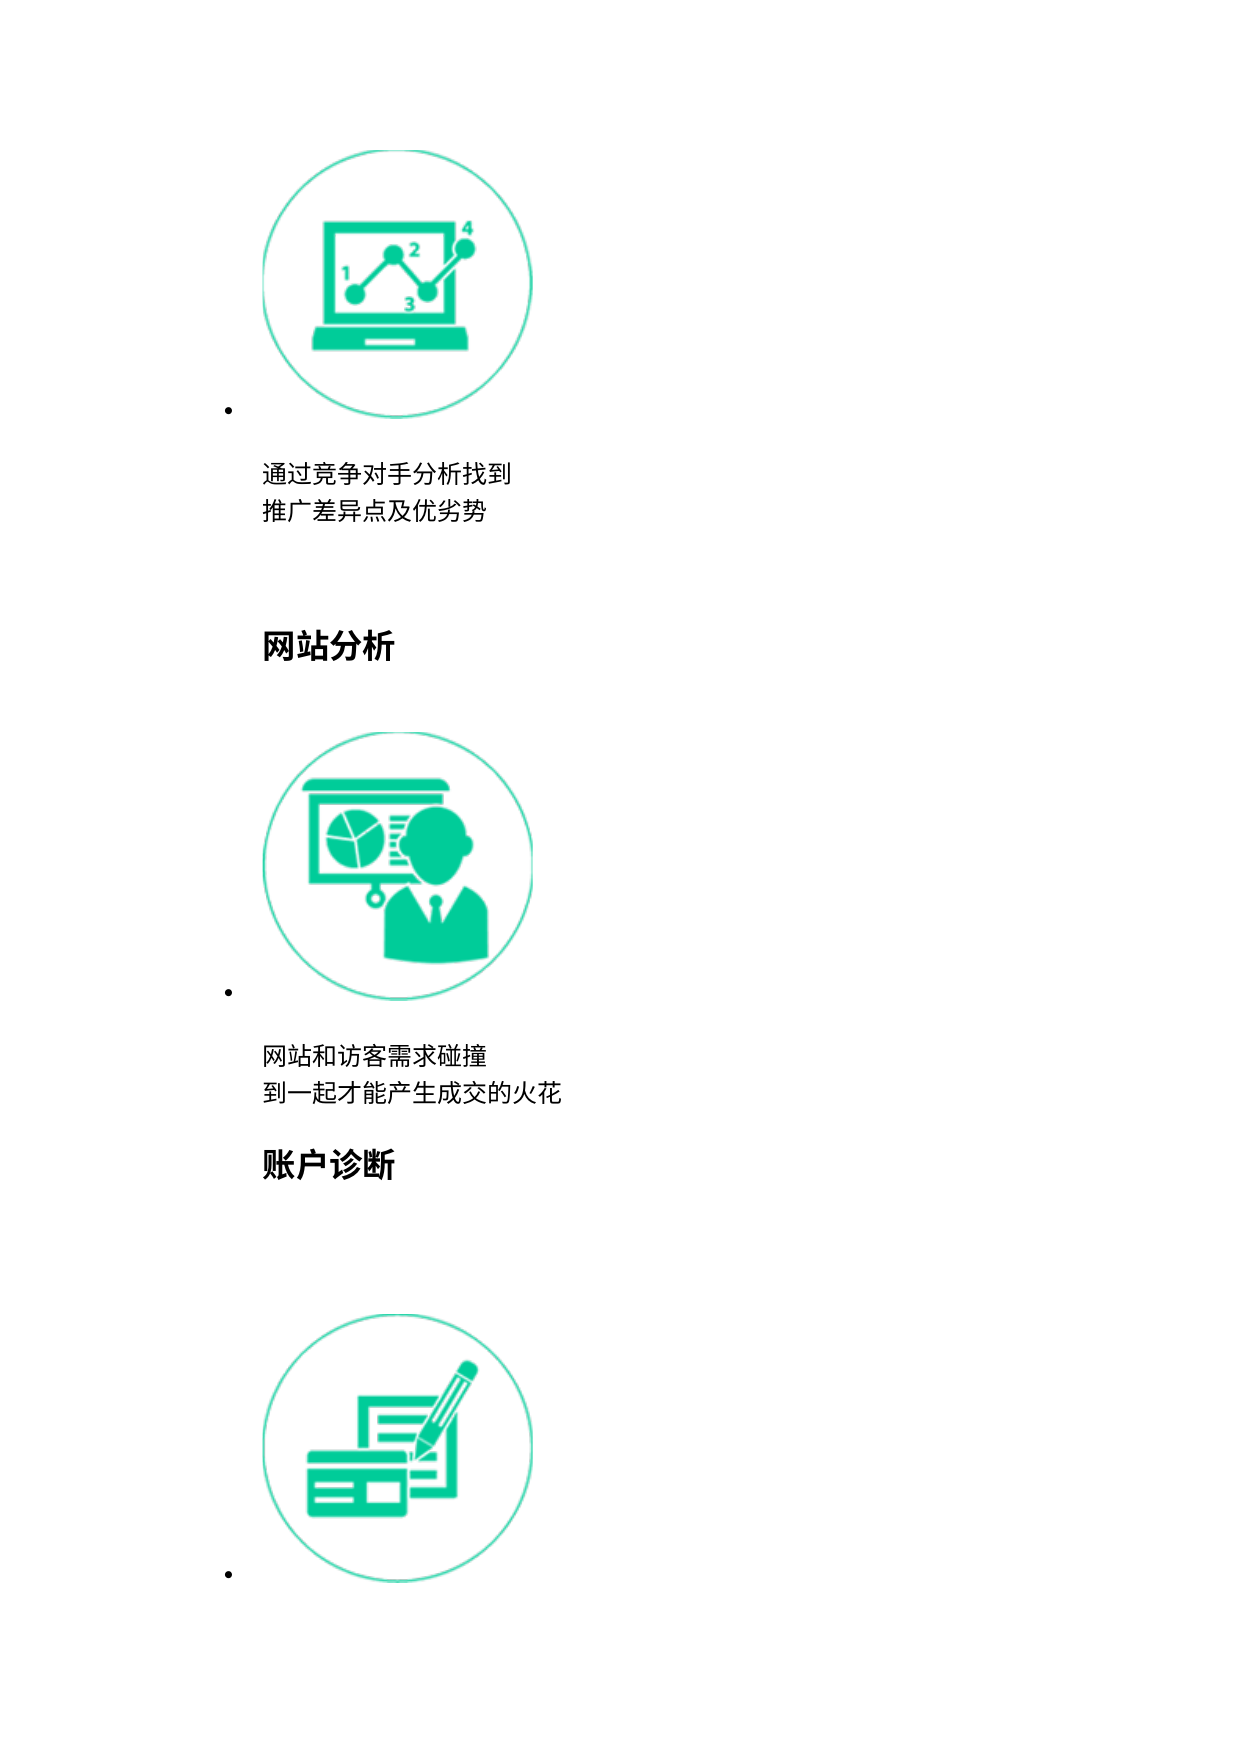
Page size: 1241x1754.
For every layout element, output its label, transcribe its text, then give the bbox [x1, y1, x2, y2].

text 网站和访客需求碰撞 到一起才能产生成交的火花 [262, 1037, 1053, 1109]
picture [262, 1314, 533, 1583]
subtitle 账户诊断 [262, 1138, 1053, 1187]
picture [262, 732, 533, 1001]
subtitle 网站分析 [262, 619, 1053, 668]
text 通过竞争对手分析找到 推广差异点及优劣势 [262, 455, 1053, 527]
picture [262, 150, 533, 419]
